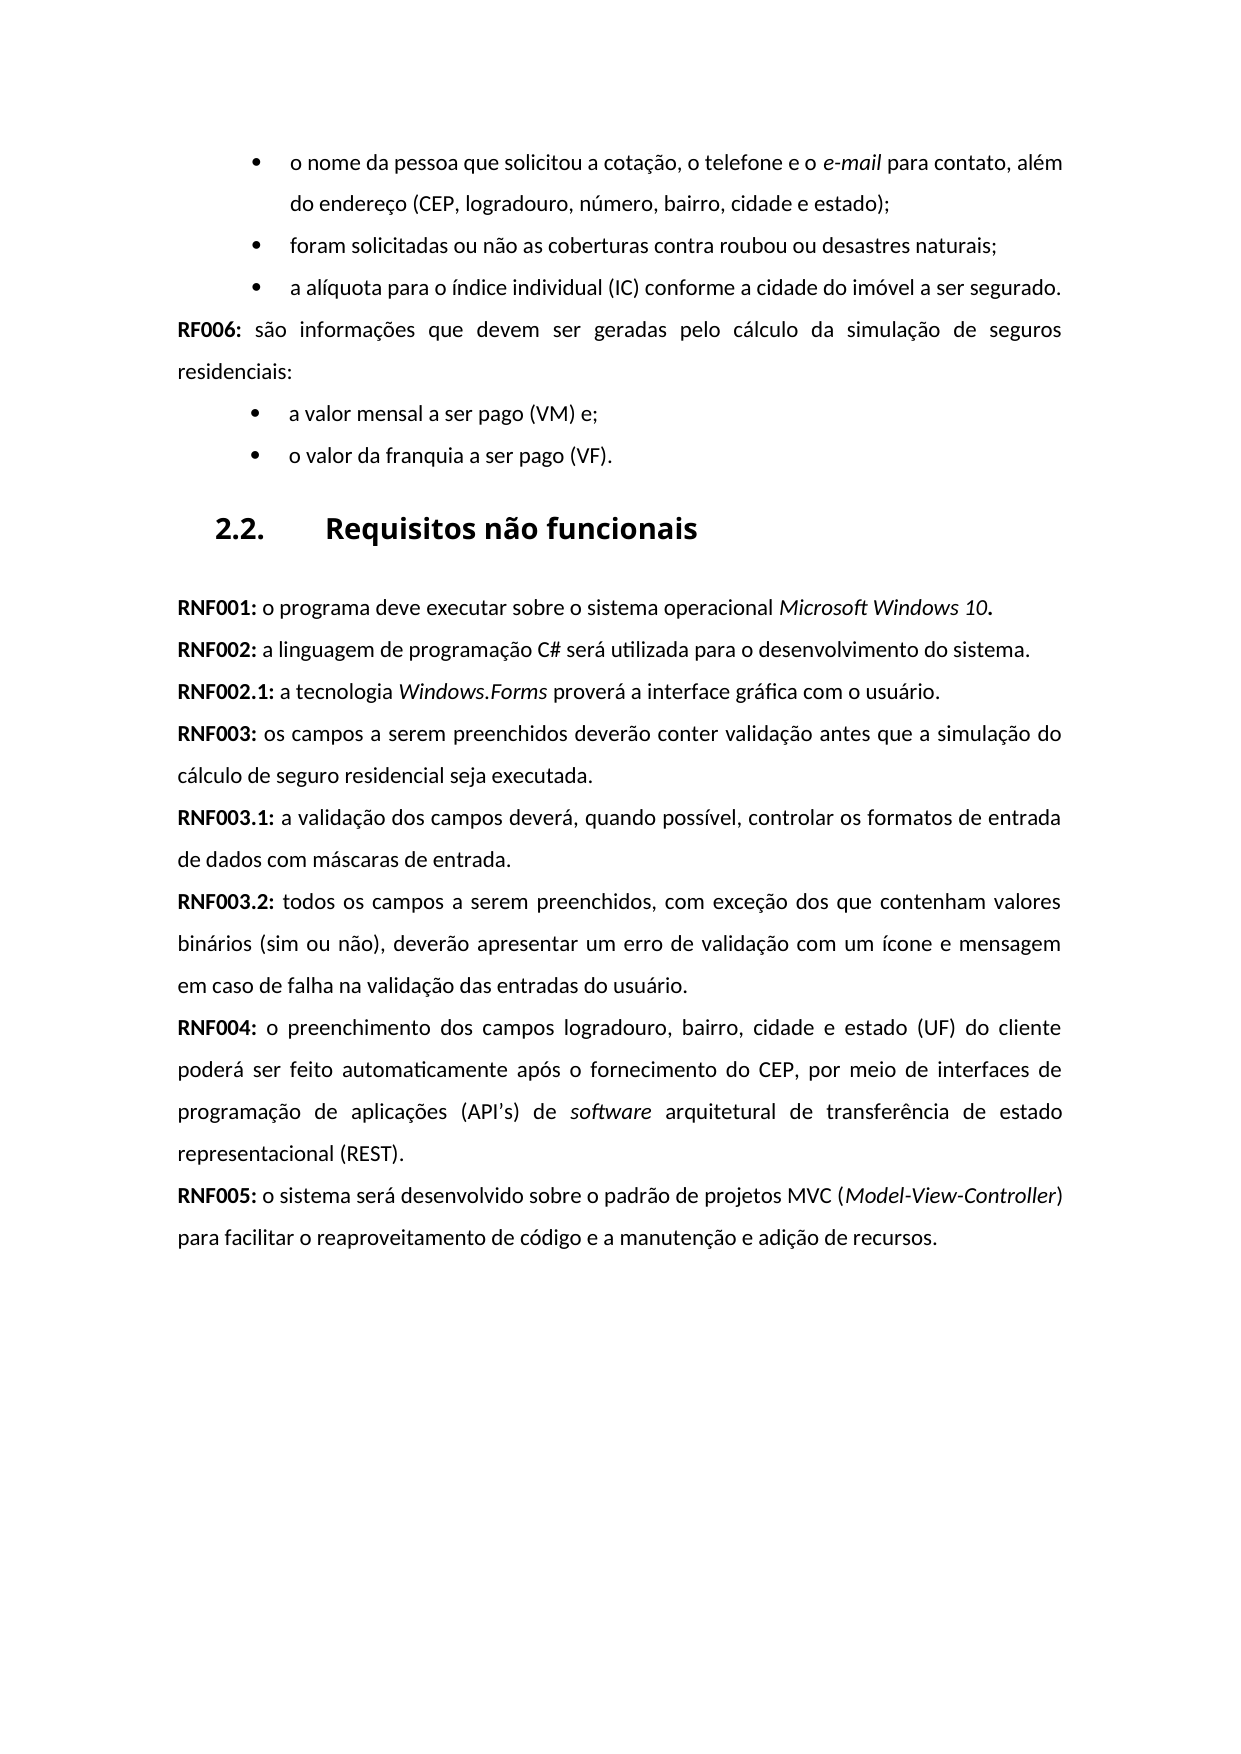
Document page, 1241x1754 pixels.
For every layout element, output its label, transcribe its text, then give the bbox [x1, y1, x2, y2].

list o nome da pessoa que solicitou a cotação, o telefone e o e-mail para contato, além do endereço (CEP, logradouro, número, bairro, cidade e estado); [252, 148, 1063, 218]
list RNF001: o programa deve executar sobre o sistema operacional Microsoft Windows 10. [177, 593, 1063, 621]
list foram solicitadas ou não as coberturas contra roubou ou desastres naturais; [252, 232, 1063, 259]
list a alíquota para o índice individual (IC) conforme a cidade do imóvel a ser segurado. [252, 273, 1063, 302]
subtitle Requisitos não funcionais [215, 508, 1063, 548]
list RNF002: a linguagem de programação C# será utilizada para o desenvolvimento do sistema. [177, 635, 1063, 663]
text RNF005: o sistema será desenvolvido sobre o padrão de projetos MVC (Model-View-Controller) para facilitar o reaproveitamento de código e a manutenção e adição de recursos. [177, 1181, 1063, 1251]
text RNF004: o preenchimento dos campos logradouro, bairro, cidade e estado (UF) do cliente poderá ser feito automaticamente após o fornecimento do CEP, por meio de interfaces de programação de aplicações (API’s) de software arquitetural de transferência de estado representacional (REST). [177, 1013, 1063, 1167]
list RF006: são informações que devem ser geradas pelo cálculo da simulação de seguros residenciais: [177, 316, 1063, 386]
list a valor mensal a ser pago (VM) e; [251, 399, 1063, 427]
list RNF003: os campos a serem preenchidos deverão conter validação antes que a simulação do cálculo de seguro residencial seja executada. [177, 719, 1063, 789]
list o valor da franquia a ser pago (VF). [251, 441, 1063, 469]
list RNF002.1: a tecnologia Windows.Forms proverá a interface gráfica com o usuário. [177, 677, 1063, 705]
list RNF003.2: todos os campos a serem preenchidos, com exceção dos que contenham valores binários (sim ou não), deverão apresentar um erro de validação com um ícone e mensagem em caso de falha na validação das entradas do usuário. [177, 887, 1063, 999]
list RNF003.1: a validação dos campos deverá, quando possível, controlar os formatos de entrada de dados com máscaras de entrada. [177, 803, 1063, 873]
